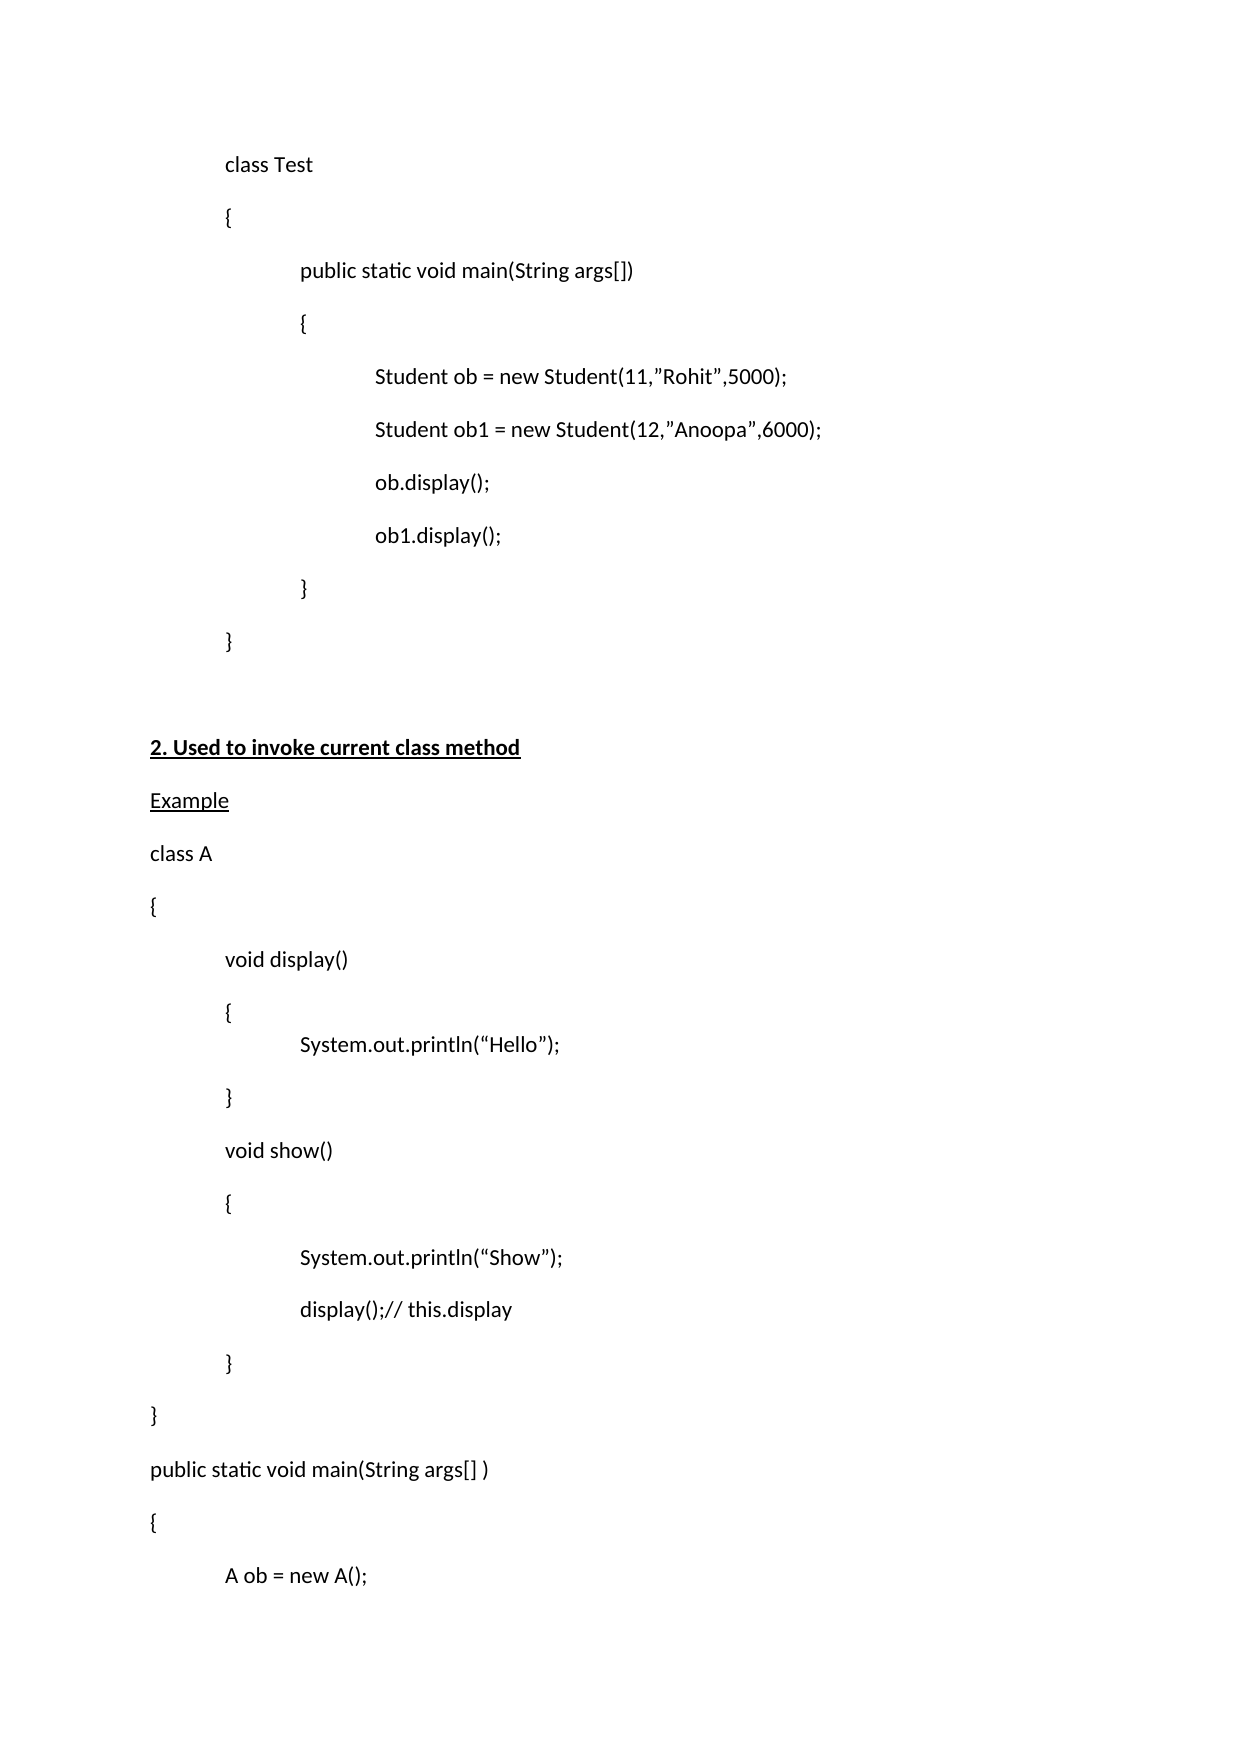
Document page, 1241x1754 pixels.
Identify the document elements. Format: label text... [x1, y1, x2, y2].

text A ob = new A(); [150, 1561, 1090, 1589]
text display();// this.display [150, 1296, 1090, 1324]
text { [150, 1189, 1090, 1218]
text Example [150, 786, 1090, 814]
text { [150, 309, 1090, 337]
text } [150, 1083, 1090, 1112]
text class Test [150, 150, 1090, 178]
text public static void main(String args[] ) [150, 1455, 1090, 1483]
text ob1.display(); [150, 521, 1090, 549]
text void show() [150, 1137, 1090, 1164]
text { System.out.println(“Hello”); [150, 998, 1090, 1058]
text void display() [150, 945, 1090, 973]
text } [150, 1349, 1090, 1377]
text } [150, 627, 1090, 655]
text class A [150, 839, 1090, 867]
text { [150, 203, 1090, 231]
text } [150, 574, 1090, 602]
text Student ob = new Student(11,”Rohit”,5000); [150, 362, 1090, 390]
text { [150, 892, 1090, 920]
text } [150, 1402, 1090, 1430]
text { [150, 1508, 1090, 1536]
text Student ob1 = new Student(12,”Anoopa”,6000); [150, 415, 1090, 443]
text 2. Used to invoke current class method [150, 733, 1090, 761]
text public static void main(String args[]) [150, 256, 1090, 284]
text System.out.println(“Show”); [150, 1243, 1090, 1271]
text ob.display(); [150, 468, 1090, 496]
